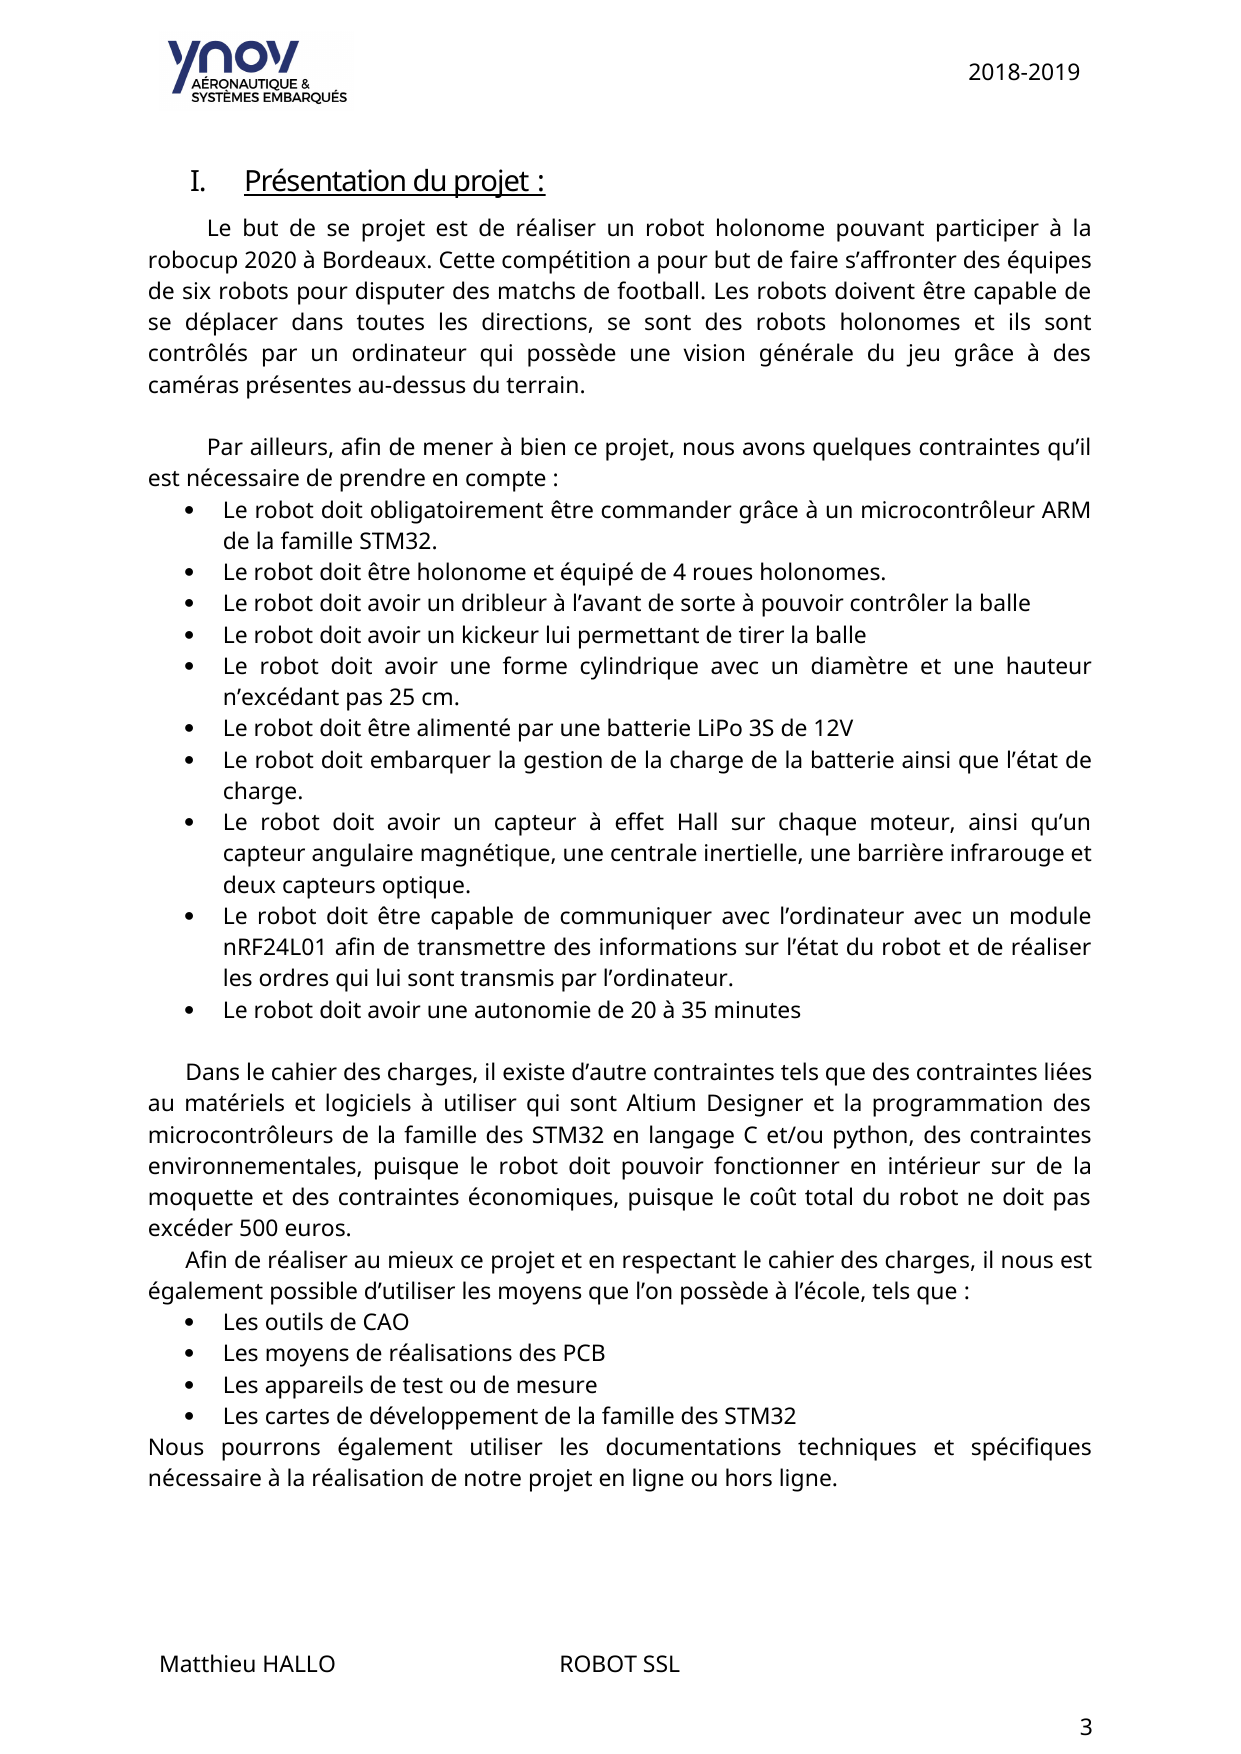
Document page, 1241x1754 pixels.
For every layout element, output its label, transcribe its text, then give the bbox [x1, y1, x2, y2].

list Les appareils de test ou de mesure [185, 1368, 1093, 1400]
list Le robot doit avoir un kickeur lui permettant de tirer la balle [185, 618, 1093, 650]
list Le robot doit être holonome et équipé de 4 roues holonomes. [185, 556, 1093, 587]
list Le robot doit avoir un dribleur à l’avant de sorte à pouvoir contrôler la balle [185, 587, 1093, 618]
text Nous pourrons également utiliser les documentations techniques et spécifiques nécessaire à la réalisation de notre projet en ligne ou hors ligne. [148, 1431, 1093, 1493]
picture [158, 31, 355, 111]
list Le robot doit avoir un capteur à effet Hall sur chaque moteur, ainsi qu’un capteur angulaire magnétique, une centrale inertielle, une barrière infrarouge et deux capteurs optique. [185, 806, 1093, 900]
text Par ailleurs, afin de mener à bien ce projet, nous avons quelques contraintes qu’il est nécessaire de prendre en compte : [148, 431, 1093, 493]
list Le robot doit avoir une forme cylindrique avec un diamètre et une hauteur n’excédant pas 25 cm. [185, 650, 1093, 712]
list Le robot doit obligatoirement être commander grâce à un microcontrôleur ARM de la famille STM32. [185, 493, 1093, 556]
subtitle Présentation du projet : [207, 160, 1093, 200]
text Dans le cahier des charges, il existe d’autre contraintes tels que des contraintes liées au matériels et logiciels à utiliser qui sont Altium Designer et la programmation des microcontrôleurs de la famille des STM32 en langage C et/ou python, des contraintes environnementales, puisque le robot doit pouvoir fonctionner en intérieur sur de la moquette et des contraintes économiques, puisque le coût total du robot ne doit pas excéder 500 euros. [148, 1056, 1093, 1243]
list Les outils de CAO [185, 1306, 1093, 1337]
list Les moyens de réalisations des PCB [185, 1337, 1093, 1368]
list Les cartes de développement de la famille des STM32 [185, 1400, 1093, 1431]
list Le robot doit être capable de communiquer avec l’ordinateur avec un module nRF24L01 afin de transmettre des informations sur l’état du robot et de réaliser les ordres qui lui sont transmis par l’ordinateur. [185, 900, 1093, 993]
list Le robot doit embarquer la gestion de la charge de la batterie ainsi que l’état de charge. [185, 743, 1093, 806]
text Le but de se projet est de réaliser un robot holonome pouvant participer à la robocup 2020 à Bordeaux. Cette compétition a pour but de faire s’affronter des équipes de six robots pour disputer des matchs de football. Les robots doivent être capable de se déplacer dans toutes les directions, se sont des robots holonomes et ils sont contrôlés par un ordinateur qui possède une vision générale du jeu grâce à des caméras présentes au-dessus du terrain. [148, 212, 1093, 400]
text Afin de réaliser au mieux ce projet et en respectant le cahier des charges, il nous est également possible d’utiliser les moyens que l’on possède à l’école, tels que : [148, 1243, 1093, 1306]
list Le robot doit être alimenté par une batterie LiPo 3S de 12V [185, 712, 1093, 743]
list Le robot doit avoir une autonomie de 20 à 35 minutes [185, 993, 1093, 1025]
